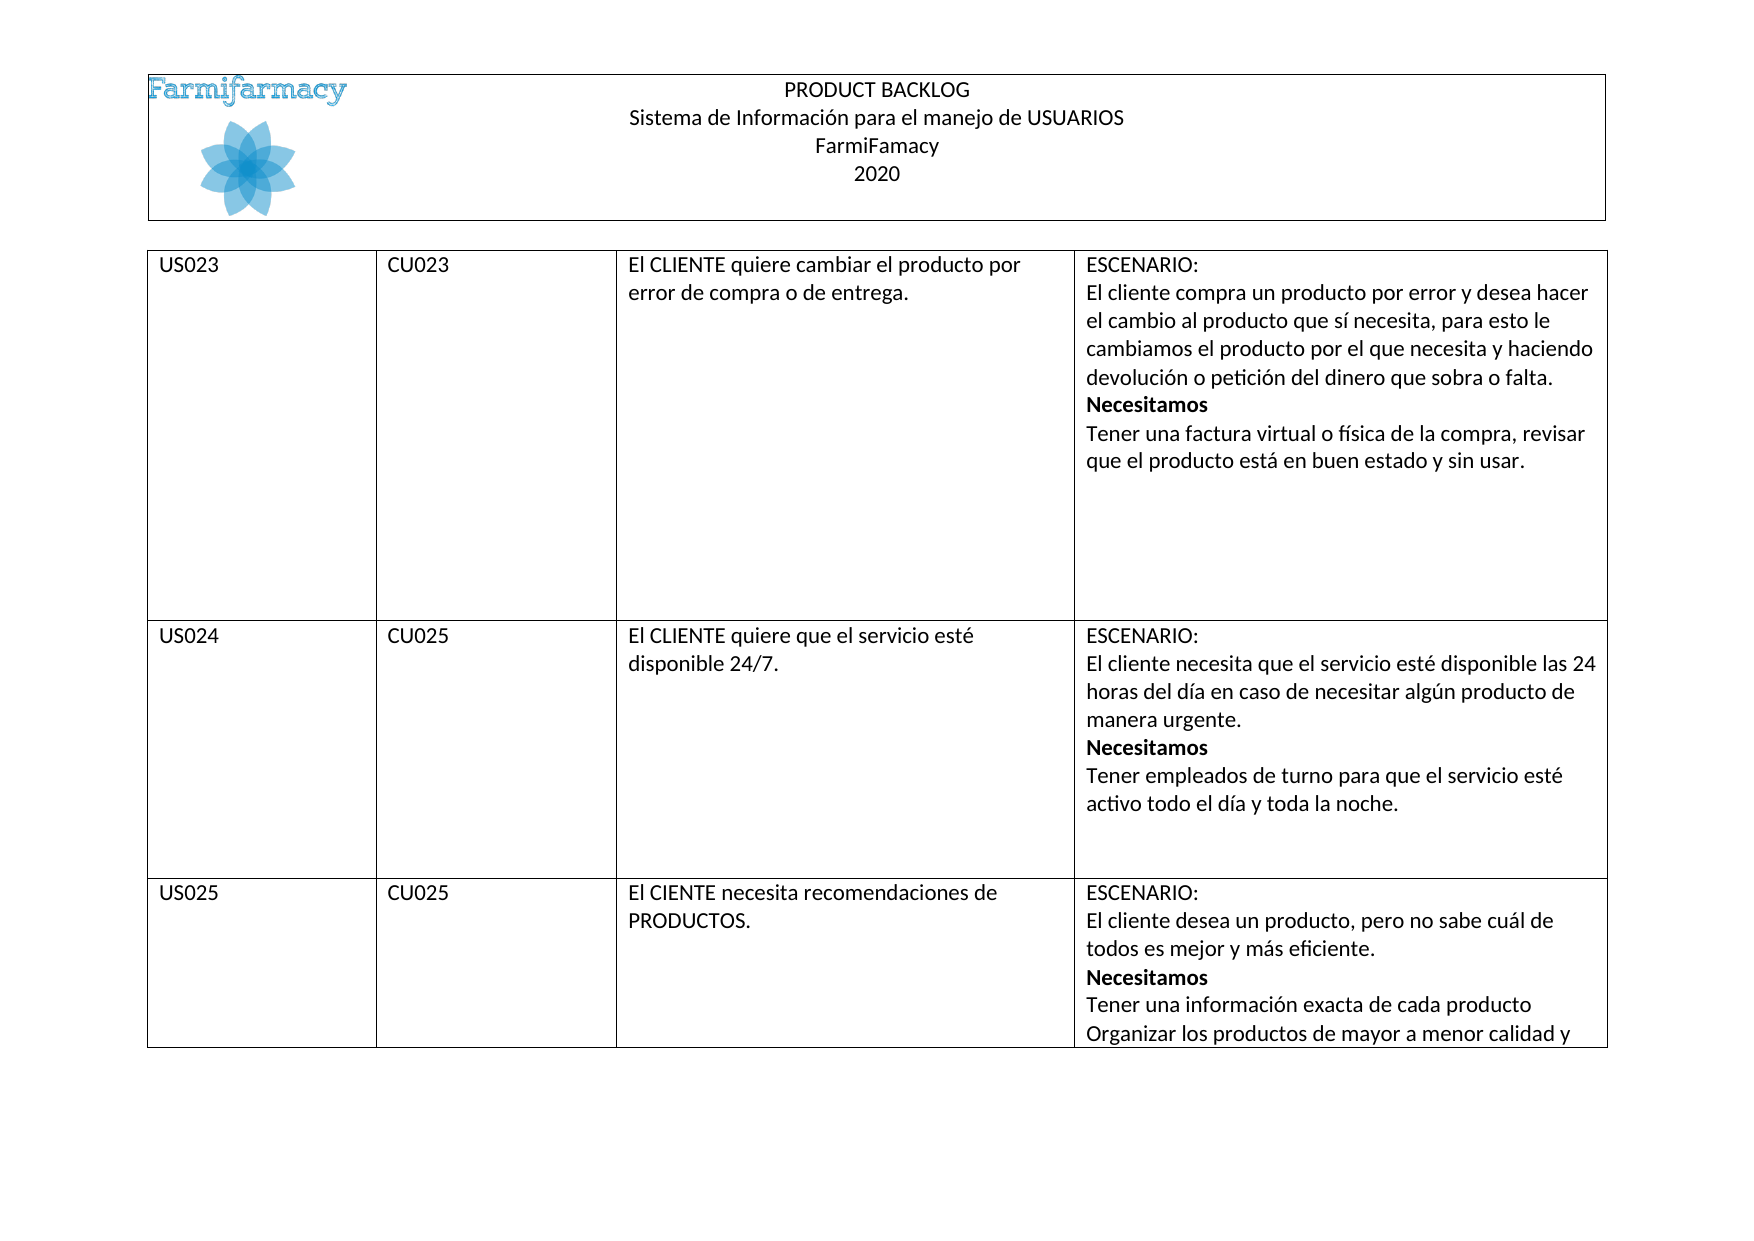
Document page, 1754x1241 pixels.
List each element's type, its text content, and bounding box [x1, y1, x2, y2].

table_header ESCENARIO: El cliente compra un producto por error y desea hacer el cambio al producto que sí necesita, para esto le cambiamos el producto por el que necesita y haciendo devolución o petición del dinero que sobra o falta. Necesitamos Tener una factura virtual o física de la compra, revisar que el producto está en buen estado y sin usar. [1075, 251, 1607, 620]
table_cell El CLIENTE quiere que el servicio esté disponible 24/7. [617, 621, 1074, 877]
table_cell ESCENARIO: El cliente necesita que el servicio esté disponible las 24 horas del día en caso de necesitar algún producto de manera urgente. Necesitamos Tener empleados de turno para que el servicio esté activo todo el día y toda la noche. [1075, 621, 1607, 877]
table_header El CLIENTE quiere cambiar el producto por error de compra o de entrega. [617, 251, 1074, 620]
table_cell CU025 [377, 879, 616, 1047]
table_header CU023 [377, 251, 616, 620]
picture [149, 75, 347, 216]
table_cell CU025 [377, 621, 616, 877]
table_cell El CIENTE necesita recomendaciones de PRODUCTOS. [617, 879, 1074, 1047]
table_cell US024 [148, 621, 376, 877]
table_header US023 [148, 251, 376, 620]
table_cell US025 [148, 879, 376, 1047]
